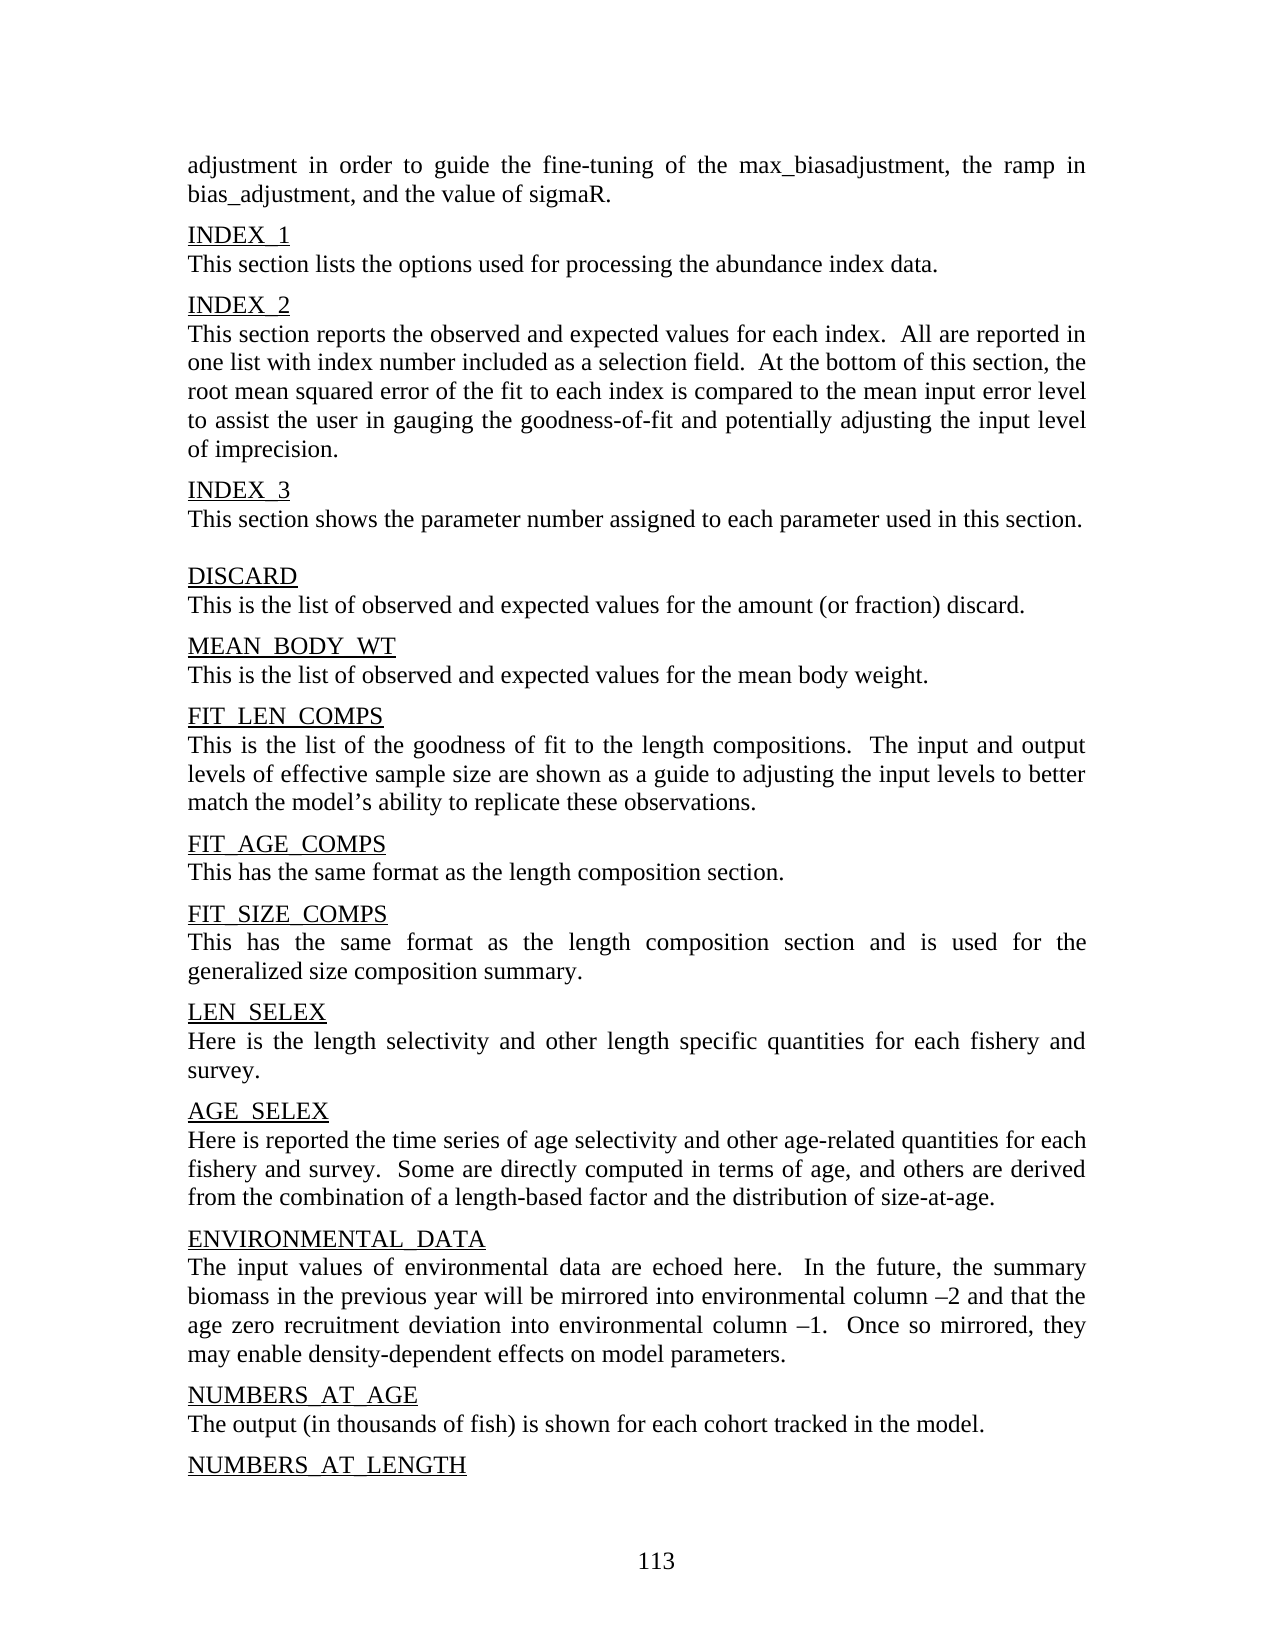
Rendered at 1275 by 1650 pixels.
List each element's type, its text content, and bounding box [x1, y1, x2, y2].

text The input values of environmental data are echoed here. In the future, the summary biomass in the previous year will be mirrored into environmental column –2 and that the age zero recruitment deviation into environmental column –1. Once so mirrored, they may enable density-dependent effects on model parameters. [187, 1252, 1087, 1367]
text This is the list of observed and expected values for the mean body weight. [187, 660, 1087, 689]
text INDEX_2 [187, 290, 1087, 319]
text This section shows the parameter number assigned to each parameter used in this section. [187, 504, 1087, 532]
text This has the same format as the length composition section. [187, 857, 1087, 886]
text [187, 150, 1087, 207]
text INDEX_3 [187, 475, 1087, 504]
text This is the list of observed and expected values for the amount (or fraction) discard. [187, 590, 1087, 619]
text FIT_SIZE_COMPS [187, 899, 1087, 927]
text LEN_SELEX [187, 997, 1087, 1026]
text This is the list of the goodness of fit to the length compositions. The input and output levels of effective sample size are shown as a guide to adjusting the input levels to better match the model’s ability to replicate these observations. [187, 730, 1087, 816]
text AGE_SELEX [187, 1096, 1087, 1125]
text INDEX_1 [187, 220, 1087, 249]
text Here is reported the time series of age selectivity and other age-related quantities for each fishery and survey. Some are directly computed in terms of age, and others are derived from the combination of a length-based factor and the distribution of size-at-age. [187, 1125, 1087, 1211]
text This section lists the options used for processing the abundance index data. [187, 249, 1087, 277]
text FIT_LEN_COMPS [187, 701, 1087, 730]
text This section reports the observed and expected values for each index. All are reported in one list with index number included as a selection field. At the bottom of this section, the root mean squared error of the fit to each index is compared to the mean input error level to assist the user in gauging the goodness-of-fit and potentially adjusting the input level of imprecision. [187, 319, 1087, 462]
text NUMBERS_AT_LENGTH [187, 1450, 1087, 1479]
text ENVIRONMENTAL_DATA [187, 1224, 1087, 1252]
text Here is the length selectivity and other length specific quantities for each fishery and survey. [187, 1026, 1087, 1084]
text DISCARD [187, 561, 1087, 590]
text MEAN_BODY_WT [187, 631, 1087, 660]
text NUMBERS_AT_AGE [187, 1380, 1087, 1409]
text FIT_AGE_COMPS [187, 829, 1087, 857]
text This has the same format as the length composition section and is used for the generalized size composition summary. [187, 927, 1087, 985]
text The output (in thousands of fish) is shown for each cohort tracked in the model. [187, 1409, 1087, 1437]
